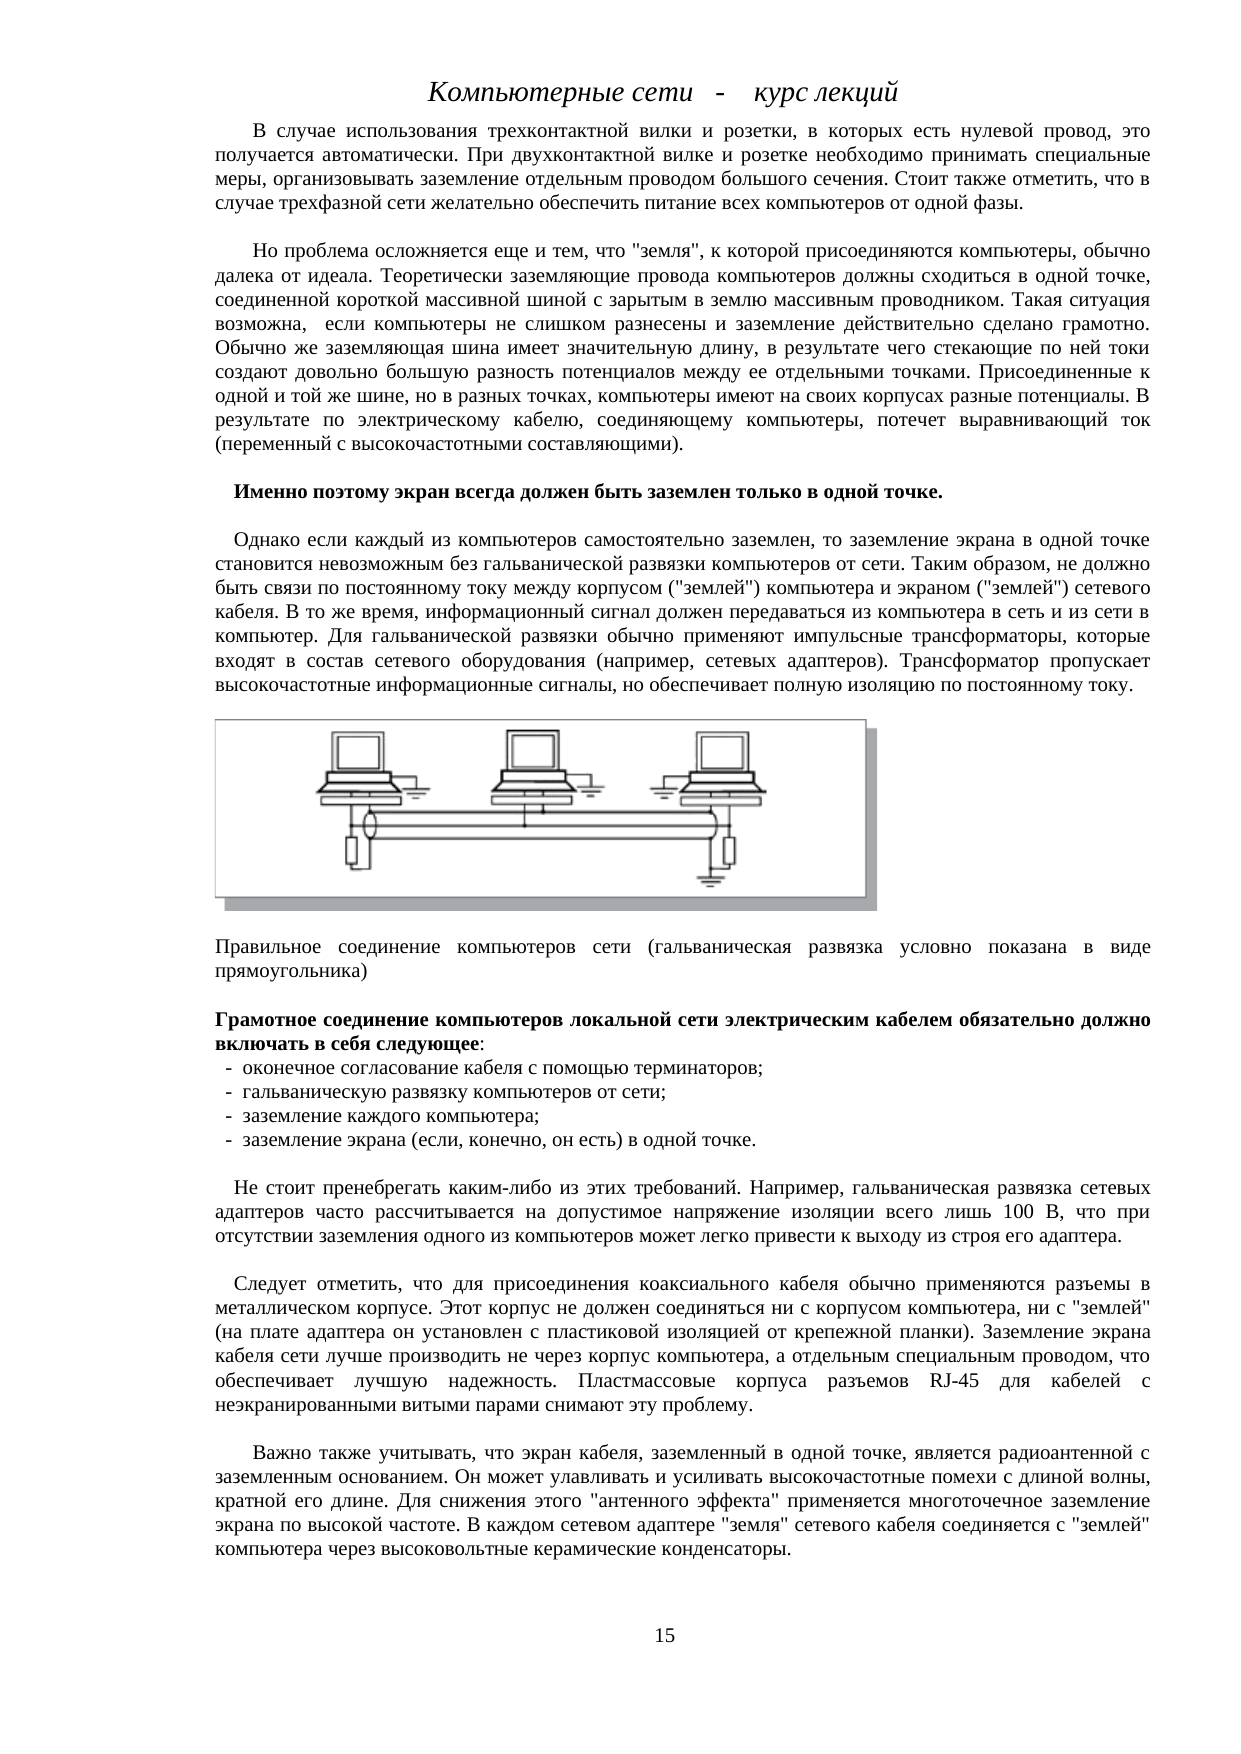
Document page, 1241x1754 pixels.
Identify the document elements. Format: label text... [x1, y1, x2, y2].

text - оконечное согласование кабеля с помощью терминаторов; [215, 1055, 1152, 1079]
text Грамотное соединение компьютеров локальной сети электрическим кабелем обязательно должно включать в себя следующее: [215, 1007, 1152, 1055]
text В случае использования трехконтактной вилки и розетки, в которых есть нулевой провод, это получается автоматически. При двухконтактной вилке и розетке необходимо принимать специальные меры, организовывать заземление отдельным проводом большого сечения. Стоит также отметить, что в случае трехфазной сети желательно обеспечить питание всех компьютеров от одной фазы. [215, 118, 1152, 214]
text Но проблема осложняется еще и тем, что "земля", к которой присоединяются компьютеры, обычно далека от идеала. Теоретически заземляющие провода компьютеров должны сходиться в одной точке, соединенной короткой массивной шиной с зарытым в землю массивным проводником. Такая ситуация возможна, если компьютеры не слишком разнесены и заземление действительно сделано грамотно. Обычно же заземляющая шина имеет значительную длину, в результате чего стекающие по ней токи создают довольно большую разность потенциалов между ее отдельными точками. Присоединенные к одной и той же шине, но в разных точках, компьютеры имеют на своих корпусах разные потенциалы. В результате по электрическому кабелю, соединяющему компьютеры, потечет выравнивающий ток (переменный с высокочастотными составляющими). [215, 238, 1152, 455]
text Однако если каждый из компьютеров самостоятельно заземлен, то заземление экрана в одной точке становится невозможным без гальванической развязки компьютеров от сети. Таким образом, не должно быть связи по постоянному току между корпусом ("землей") компьютера и экраном ("землей") сетевого кабеля. В то же время, информационный сигнал должен передаваться из компьютера в сеть и из сети в компьютер. Для гальванической развязки обычно применяют импульсные трансформаторы, которые входят в состав сетевого оборудования (например, сетевых адаптеров). Трансформатор пропускает высокочастотные информационные сигналы, но обеспечивает полную изоляцию по постоянному току. [215, 527, 1152, 696]
text Важно также учитывать, что экран кабеля, заземленный в одной точке, является радиоантенной с заземленным основанием. Он может улавливать и усиливать высокочастотные помехи с длиной волны, кратной его длине. Для снижения этого "антенного эффекта" применяется многоточечное заземление экрана по высокой частоте. В каждом сетевом адаптере "земля" сетевого кабеля соединяется с "землей" компьютера через высоковольтные керамические конденсаторы. [215, 1440, 1152, 1560]
text - заземление каждого компьютера; [215, 1103, 1152, 1127]
text Следует отметить, что для присоединения коаксиального кабеля обычно применяются разъемы в металлическом корпусе. Этот корпус не должен соединяться ни с корпусом компьютера, ни с "землей" (на плате адаптера он установлен с пластиковой изоляцией от крепежной планки). Заземление экрана кабеля сети лучше производить не через корпус компьютера, а отдельным специальным проводом, что обеспечивает лучшую надежность. Пластмассовые корпуса разъемов RJ-45 для кабелей с неэкранированными витыми парами снимают эту проблему. [215, 1271, 1152, 1416]
text - заземление экрана (если, конечно, он есть) в одной точке. [215, 1127, 1152, 1151]
text Не стоит пренебрегать каким-либо из этих требований. Например, гальваническая развязка сетевых адаптеров часто рассчитывается на допустимое напряжение изоляции всего лишь 100 В, что при отсутствии заземления одного из компьютеров может легко привести к выходу из строя его адаптера. [215, 1175, 1152, 1247]
picture [214, 719, 878, 911]
text Правильное соединение компьютеров сети (гальваническая развязка условно показана в виде прямоугольника) [215, 934, 1152, 982]
text - гальваническую развязку компьютеров от сети; [215, 1079, 1152, 1103]
text Именно поэтому экран всегда должен быть заземлен только в одной точке. [215, 479, 1152, 503]
